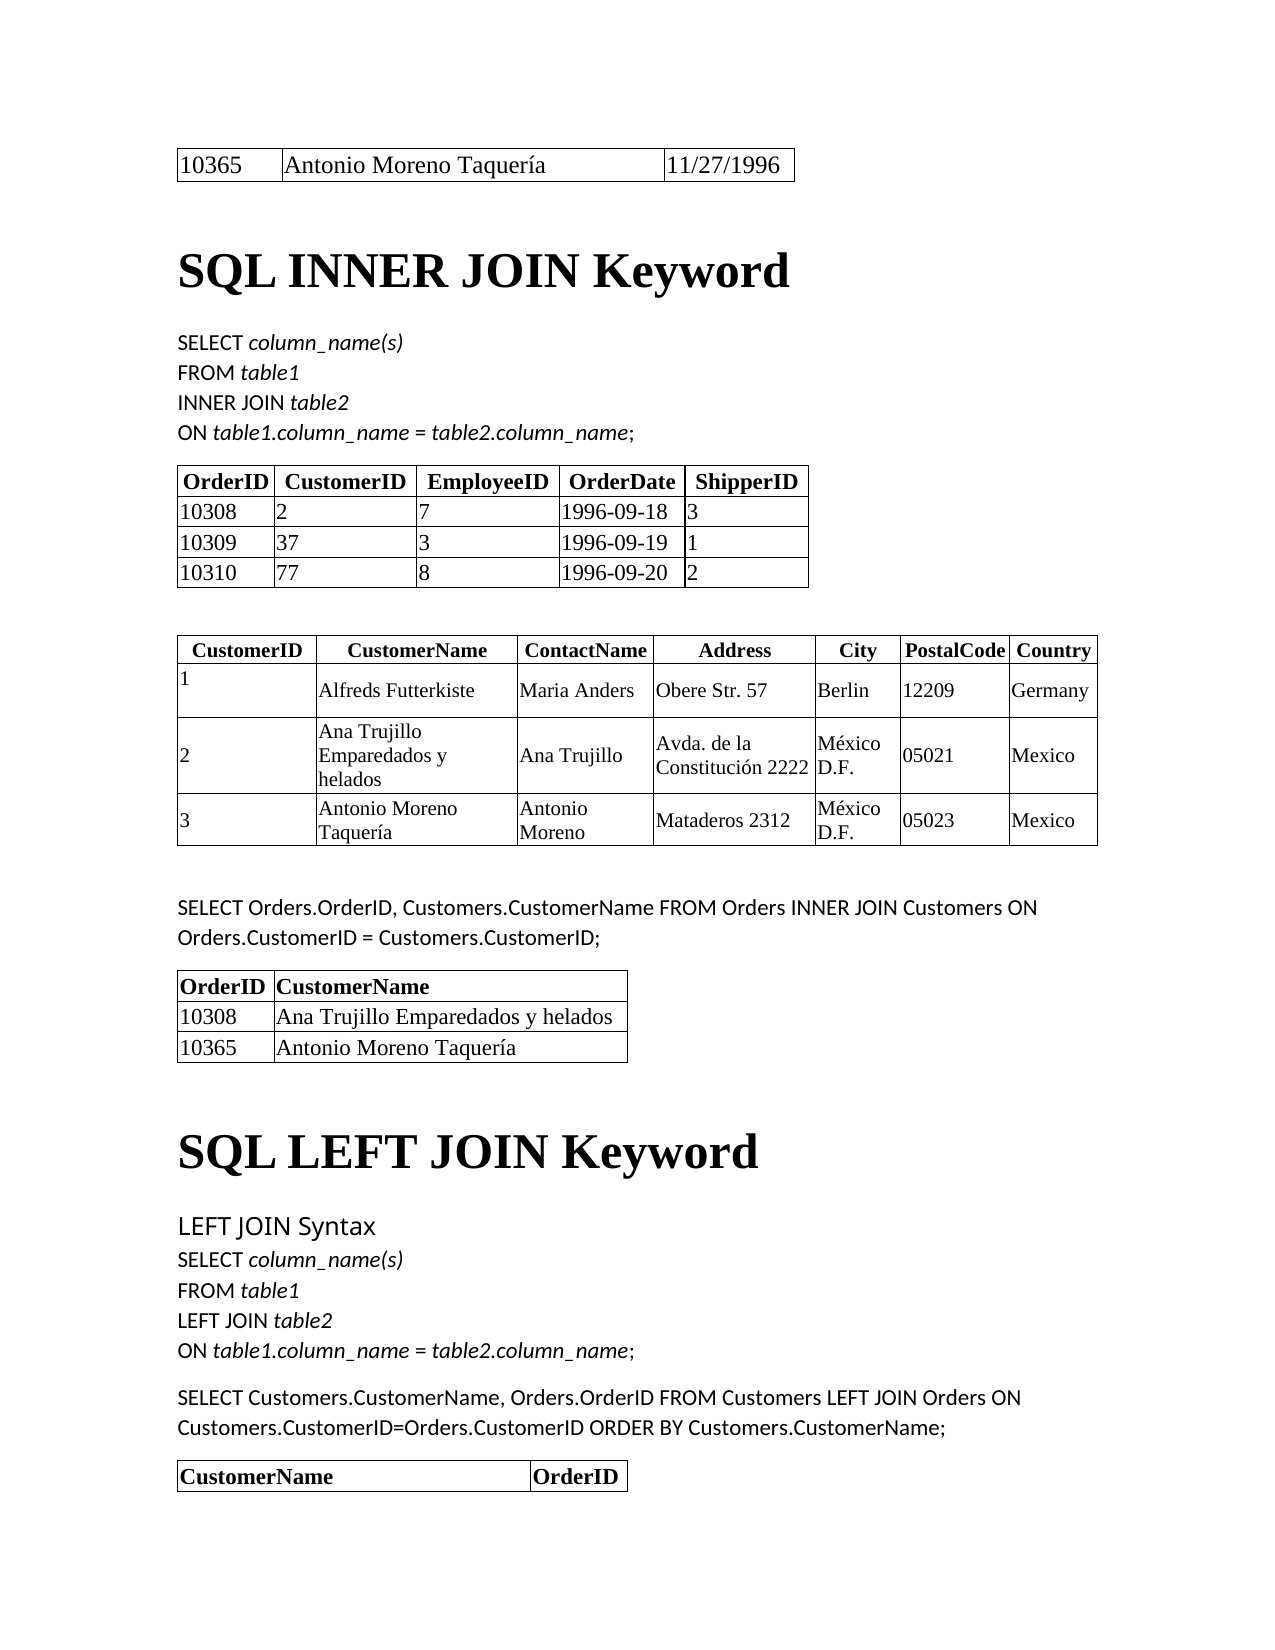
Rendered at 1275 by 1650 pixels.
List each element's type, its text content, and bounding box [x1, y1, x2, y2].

table_cell Berlin [816, 664, 900, 717]
table_cell 10308 [178, 1002, 274, 1031]
table_cell 1 [686, 527, 808, 557]
table_cell 05023 [901, 794, 1009, 845]
table_header CustomerName [317, 636, 517, 663]
text SELECT Customers.CustomerName, Orders.OrderID FROM Customers LEFT JOIN Orders ON Customers.CustomerID=Orders.CustomerID ORDER BY Customers.CustomerName; [177, 1383, 1098, 1441]
table_cell 3 [686, 497, 808, 526]
text SELECT Orders.OrderID, Customers.CustomerName FROM Orders INNER JOIN Customers ON Orders.CustomerID = Customers.CustomerID; [177, 893, 1098, 951]
table_header CustomerID [178, 636, 316, 663]
table_cell 1996-09-19 [560, 527, 684, 557]
table_cell 7 [417, 497, 559, 526]
table_header CustomerName [275, 971, 627, 1001]
table_cell 12209 [901, 664, 1009, 717]
table_cell Ana Trujillo Emparedados y helados [317, 718, 517, 793]
table_cell 37 [275, 527, 416, 557]
table_cell Germany [1010, 664, 1097, 717]
table_cell 11/27/1996 [665, 149, 794, 181]
table_cell Obere Str. 57 [654, 664, 815, 717]
table_cell México D.F. [816, 718, 900, 793]
table_cell 10308 [178, 497, 274, 526]
table_header Address [654, 636, 815, 663]
table_cell Maria Anders [518, 664, 653, 717]
table_cell Antonio Moreno Taquería [275, 1032, 627, 1062]
table_cell 8 [417, 558, 559, 587]
table_cell 1 [178, 664, 316, 717]
subtitle LEFT JOIN Syntax [177, 1209, 1098, 1243]
table_cell Ana Trujillo [518, 718, 653, 793]
table_cell Avda. de la Constitución 2222 [654, 718, 815, 793]
table_header City [816, 636, 900, 663]
table_header PostalCode [901, 636, 1009, 663]
table_cell 1996-09-20 [560, 558, 684, 587]
text SELECT column_name(s) FROM table1 INNER JOIN table2 ON table1.column_name = table2.column_name; [177, 328, 1098, 446]
table_cell 2 [178, 718, 316, 793]
table_cell 10365 [178, 1032, 274, 1062]
table_header CustomerName [178, 1461, 530, 1491]
table_cell México D.F. [816, 794, 900, 845]
subtitle SQL LEFT JOIN Keyword [177, 1122, 1098, 1180]
table_header CustomerID [275, 466, 416, 496]
table_cell Antonio Moreno Taquería [283, 149, 664, 181]
table_cell 3 [417, 527, 559, 557]
table_cell Antonio Moreno [518, 794, 653, 845]
table_cell 10365 [178, 149, 282, 181]
table_cell 3 [178, 794, 316, 845]
table_cell 10309 [178, 527, 274, 557]
table_header ShipperID [686, 466, 808, 496]
text SELECT column_name(s) FROM table1 LEFT JOIN table2 ON table1.column_name = table2.column_name; [177, 1246, 1098, 1364]
table_cell Mataderos 2312 [654, 794, 815, 845]
table_header OrderDate [560, 466, 684, 496]
table_header OrderID [531, 1461, 627, 1491]
table_cell Ana Trujillo Emparedados y helados [275, 1002, 627, 1031]
subtitle SQL INNER JOIN Keyword [177, 241, 1098, 298]
table_cell 05021 [901, 718, 1009, 793]
table_header EmployeeID [417, 466, 559, 496]
table_header OrderID [178, 971, 274, 1001]
table_cell 10310 [178, 558, 274, 587]
table_cell Alfreds Futterkiste [317, 664, 517, 717]
table_header Country [1010, 636, 1097, 663]
table_cell Mexico [1010, 718, 1097, 793]
table_header ContactName [518, 636, 653, 663]
table_cell 2 [686, 558, 808, 587]
table_cell 2 [275, 497, 416, 526]
table_cell Mexico [1010, 794, 1097, 845]
table_header OrderID [178, 466, 274, 496]
table_cell Antonio Moreno Taquería [317, 794, 517, 845]
table_cell 1996-09-18 [560, 497, 684, 526]
table_cell 77 [275, 558, 416, 587]
